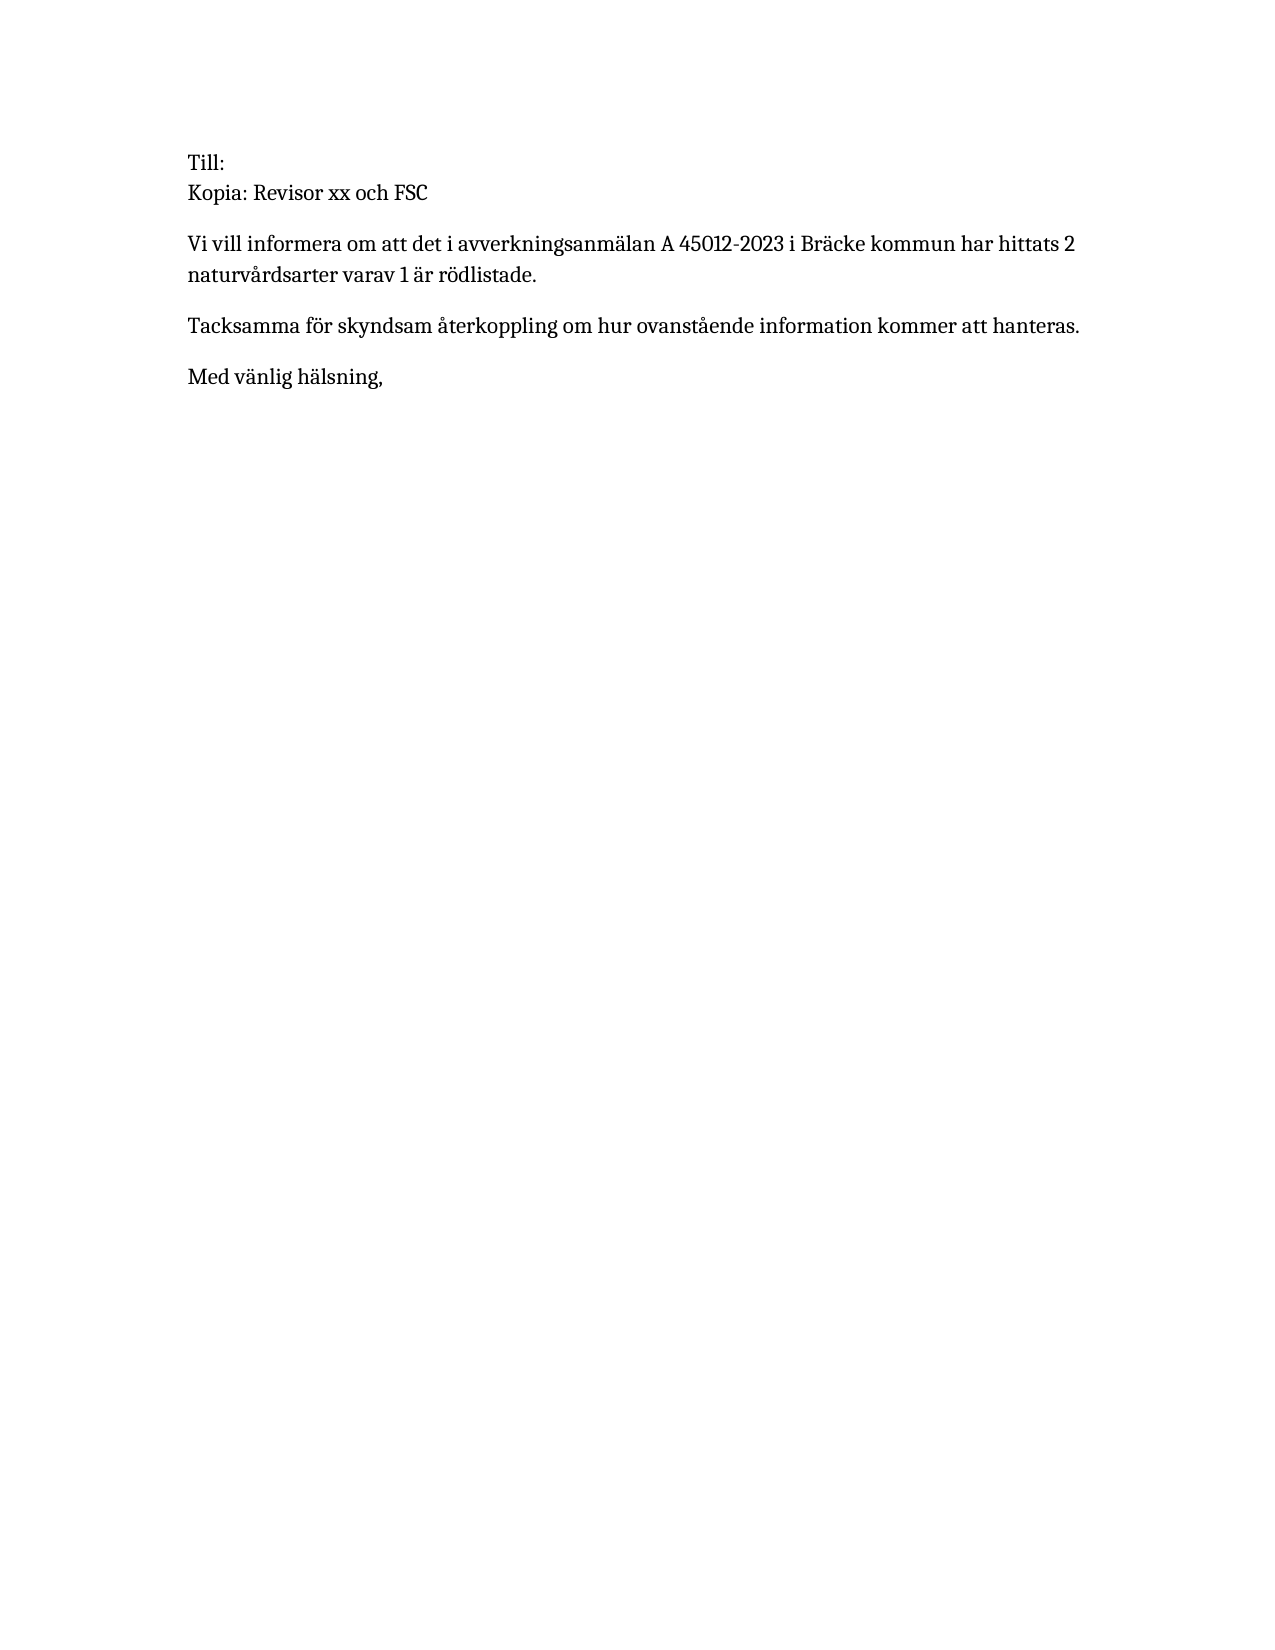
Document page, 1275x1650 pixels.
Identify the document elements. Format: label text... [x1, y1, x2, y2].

text Med vänlig hälsning, [187, 363, 1087, 420]
text Till: Kopia: Revisor xx och FSC [187, 150, 1087, 207]
text Vi vill informera om att det i avverkningsanmälan A 45012-2023 i Bräcke kommun har hittats 2 naturvårdsarter varav 1 är rödlistade. [187, 231, 1087, 288]
text Tacksamma för skyndsam återkoppling om hur ovanstående information kommer att hanteras. [187, 312, 1087, 339]
